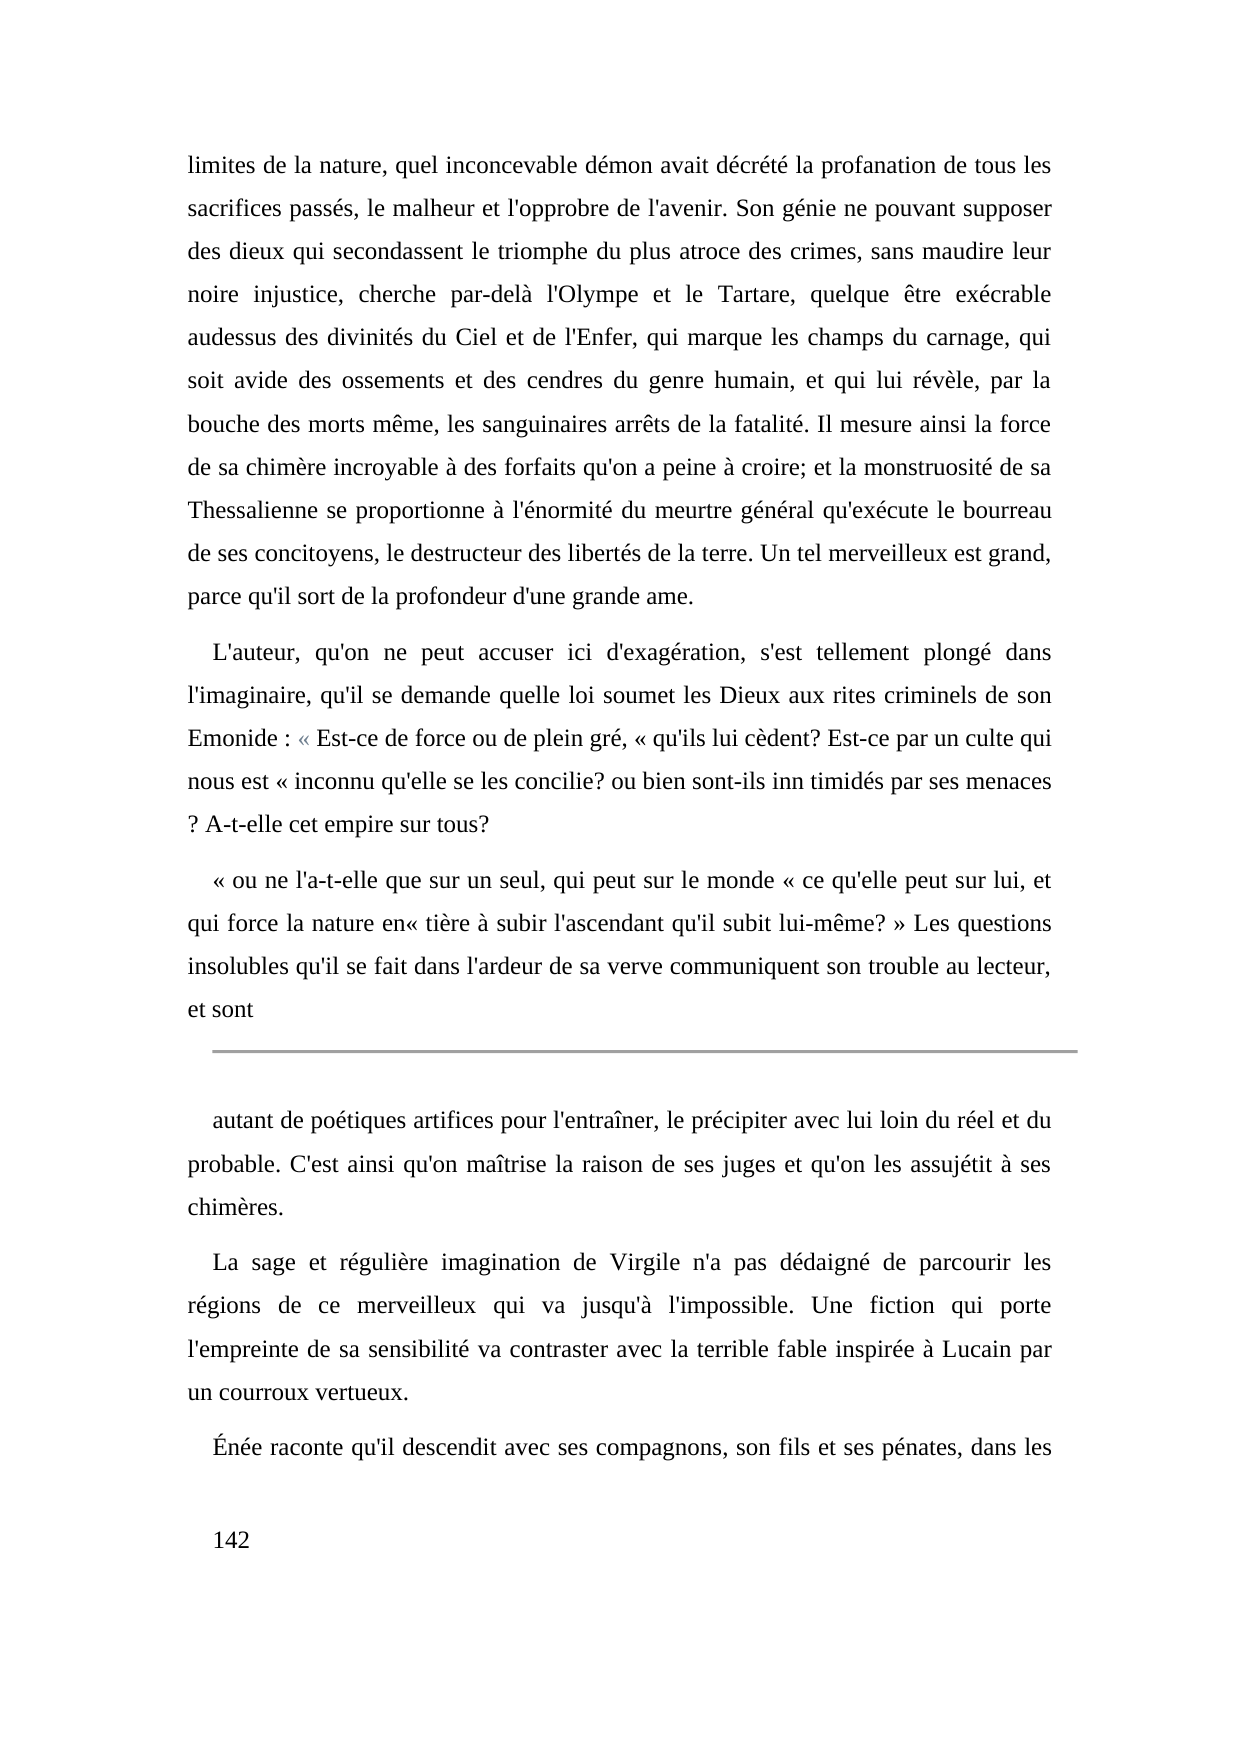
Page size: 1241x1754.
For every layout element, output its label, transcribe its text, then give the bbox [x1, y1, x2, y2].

text « ou ne l'a-t-elle que sur un seul, qui peut sur le monde « ce qu'elle peut sur lui, et qui force la nature en« tière à subir l'ascendant qu'il subit lui-même? » Les questions insolubles qu'il se fait dans l'ardeur de sa verve communiquent son trouble au lecteur, et sont [187, 865, 1053, 1023]
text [187, 150, 1053, 610]
text La sage et régulière imagination de Virgile n'a pas dédaigné de parcourir les régions de ce merveilleux qui va jusqu'à l'impossible. Une fiction qui porte l'empreinte de sa sensibilité va contraster avec la terrible fable inspirée à Lucain par un courroux vertueux. [187, 1247, 1053, 1406]
text autant de poétiques artifices pour l'entraîner, le précipiter avec lui loin du réel et du probable. C'est ainsi qu'on maîtrise la raison de ses juges et qu'on les assujétit à ses chimères. [187, 1106, 1053, 1221]
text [187, 1432, 1053, 1461]
text L'auteur, qu'on ne peut accuser ici d'exagération, s'est tellement plongé dans l'imaginaire, qu'il se demande quelle loi soumet les Dieux aux rites criminels de son Emonide : « Est-ce de force ou de plein gré, « qu'ils lui cèdent? Est-ce par un culte qui nous est « inconnu qu'elle se les concilie? ou bien sont-ils inn timidés par ses menaces ? A-t-elle cet empire sur tous? [187, 637, 1053, 838]
